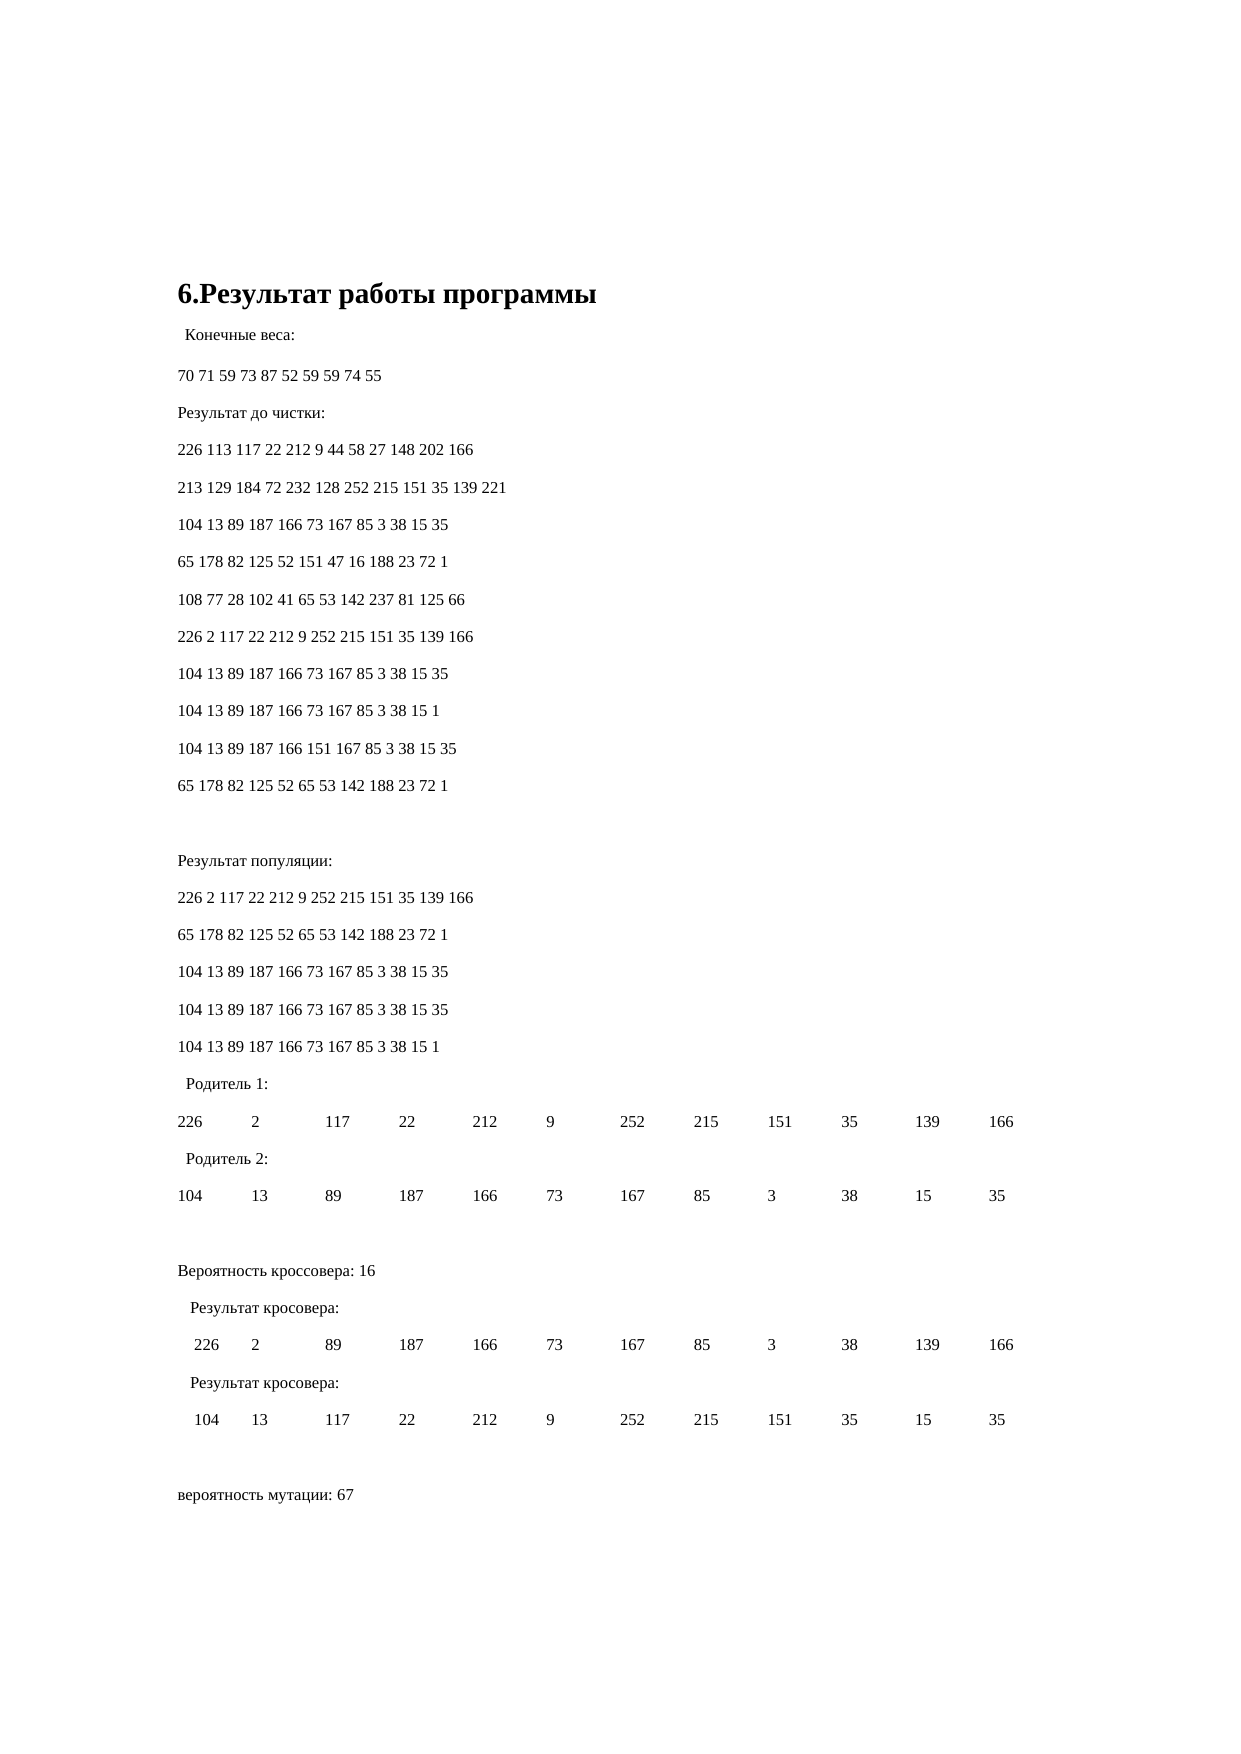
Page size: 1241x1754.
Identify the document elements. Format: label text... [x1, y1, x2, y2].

text Результат кросовера: [177, 1372, 1152, 1392]
text Родитель 1: [177, 1074, 1152, 1093]
text 104 13 89 187 166 151 167 85 3 38 15 35 [177, 738, 1152, 758]
text 65 178 82 125 52 151 47 16 188 23 72 1 [177, 552, 1152, 571]
text 213 129 184 72 232 128 252 215 151 35 139 221 [177, 477, 1152, 497]
text 6.Результат работы программы Конечные веса: [177, 277, 1152, 346]
text 104 13 89 187 166 73 167 85 3 38 15 1 [177, 1037, 1152, 1056]
text 226 2 117 22 212 9 252 215 151 35 139 166 [177, 1111, 1152, 1131]
text 70 71 59 73 87 52 59 59 74 55 [177, 366, 1152, 385]
text Родитель 2: [177, 1149, 1152, 1168]
text 104 13 89 187 166 73 167 85 3 38 15 35 [177, 664, 1152, 683]
text 104 13 89 187 166 73 167 85 3 38 15 35 [177, 515, 1152, 534]
text Вероятность кроссовера: 16 [177, 1261, 1152, 1280]
text 65 178 82 125 52 65 53 142 188 23 72 1 [177, 776, 1152, 795]
text 226 2 89 187 166 73 167 85 3 38 139 166 [177, 1335, 1152, 1354]
text Результат кросовера: [177, 1298, 1152, 1317]
text 108 77 28 102 41 65 53 142 237 81 125 66 [177, 589, 1152, 608]
text 226 113 117 22 212 9 44 58 27 148 202 166 [177, 440, 1152, 459]
text 104 13 89 187 166 73 167 85 3 38 15 1 [177, 701, 1152, 720]
text 104 13 89 187 166 73 167 85 3 38 15 35 [177, 999, 1152, 1019]
text 104 13 89 187 166 73 167 85 3 38 15 35 [177, 962, 1152, 981]
text 104 13 117 22 212 9 252 215 151 35 15 35 [177, 1410, 1152, 1429]
text 65 178 82 125 52 65 53 142 188 23 72 1 [177, 925, 1152, 944]
text Результат популяции: [177, 850, 1152, 869]
text 226 2 117 22 212 9 252 215 151 35 139 166 [177, 888, 1152, 907]
text 226 2 117 22 212 9 252 215 151 35 139 166 [177, 627, 1152, 646]
text Результат до чистки: [177, 403, 1152, 422]
text вероятность мутации: 67 [177, 1484, 1152, 1503]
text 104 13 89 187 166 73 167 85 3 38 15 35 [177, 1186, 1152, 1205]
